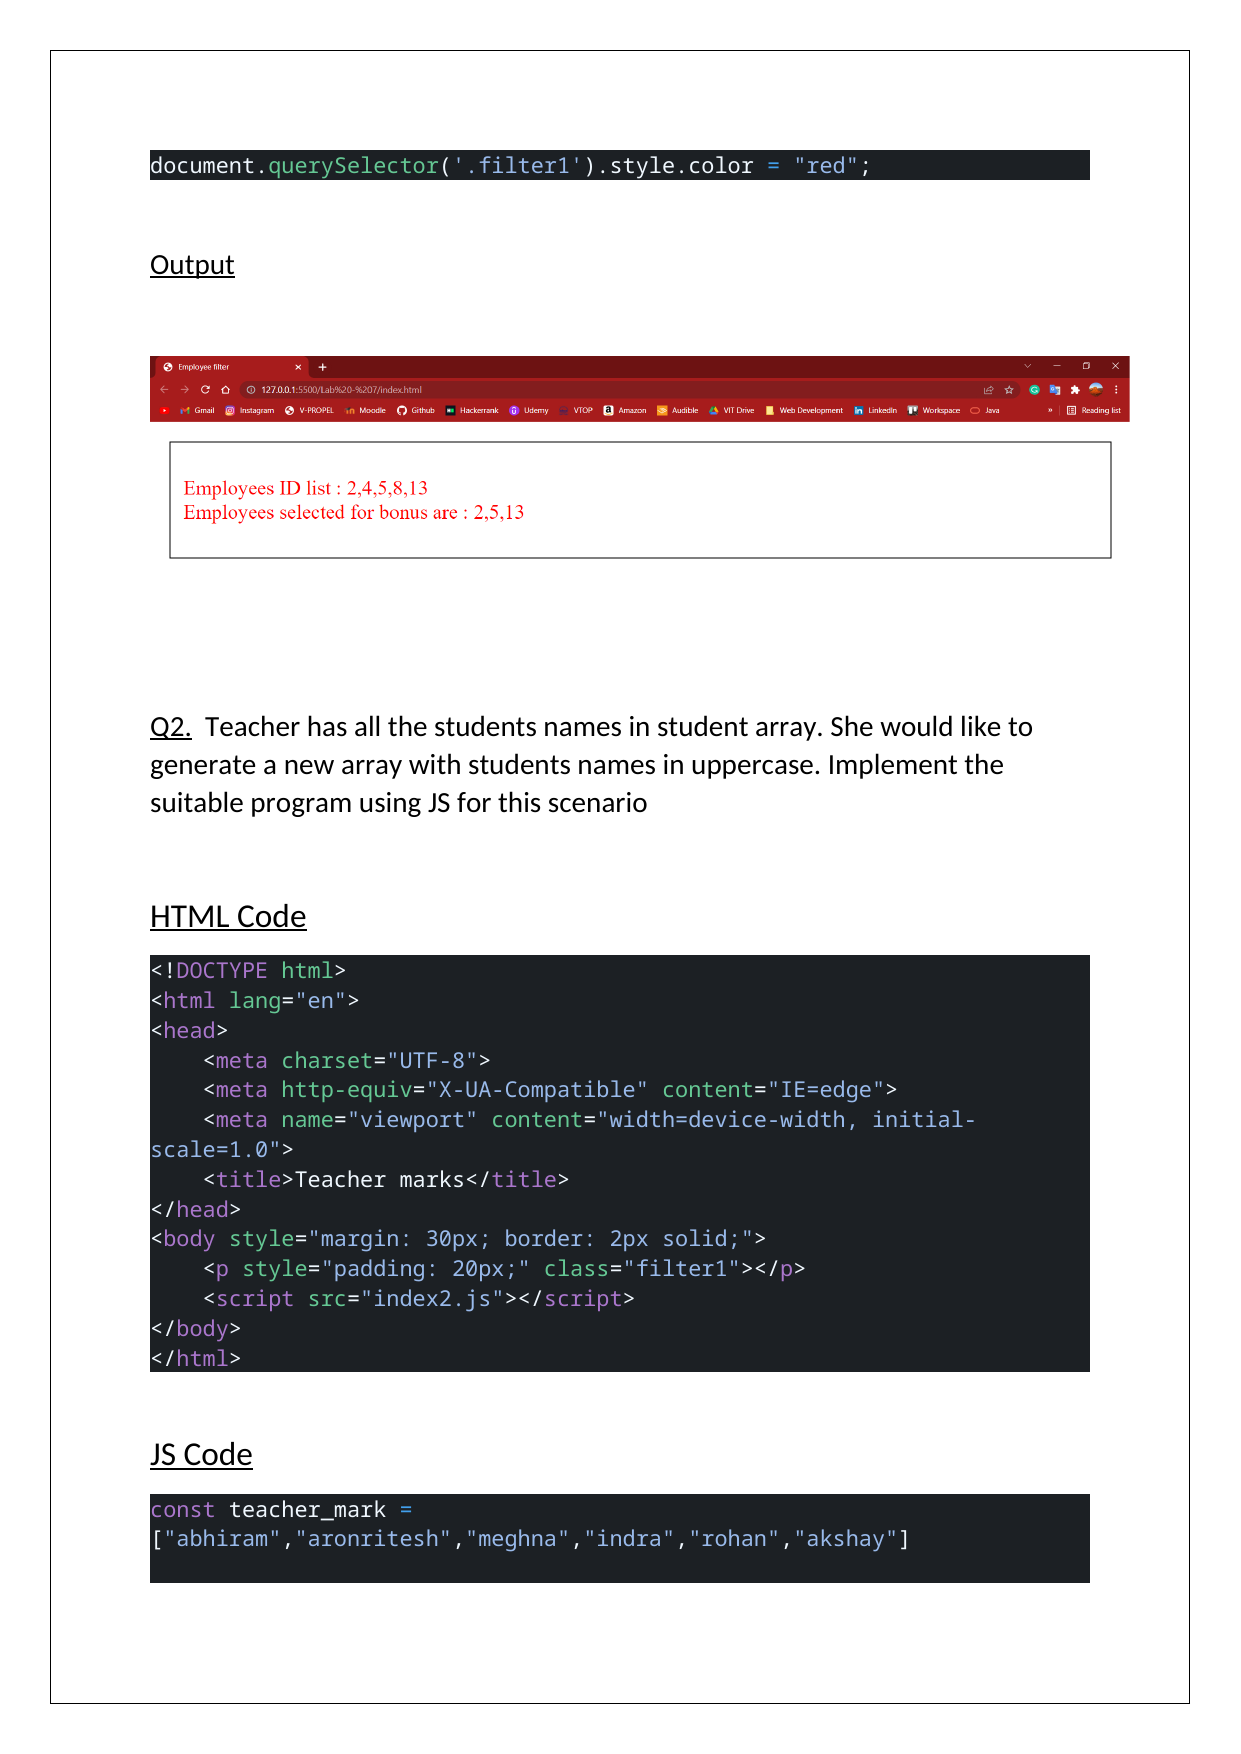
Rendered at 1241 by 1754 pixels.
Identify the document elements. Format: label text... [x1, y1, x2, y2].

text <head> [150, 1015, 1090, 1045]
text Output [150, 246, 1090, 282]
text </html> [150, 1343, 1090, 1372]
text <meta name="viewport" content="width=device-width, initial-scale=1.0"> [150, 1104, 1090, 1164]
text <meta charset="UTF-8"> [150, 1045, 1090, 1074]
text <html lang="en"> [150, 985, 1090, 1015]
text document.querySelector('.filter1').style.color = "red"; [150, 150, 1090, 180]
text HTML Code [150, 895, 1090, 935]
text </body> [150, 1313, 1090, 1343]
text <script src="index2.js"></script> [150, 1283, 1090, 1313]
text JS Code [150, 1433, 1090, 1474]
text <p style="padding: 20px;" class="filter1"></p> [150, 1253, 1090, 1283]
text <meta http-equiv="X-UA-Compatible" content="IE=edge"> [150, 1074, 1090, 1104]
text <!DOCTYPE html> [150, 955, 1090, 985]
text <body style="margin: 30px; border: 2px solid;"> [150, 1223, 1090, 1253]
text Q2. Teacher has all the students names in student array. She would like to generate a new array with students names in uppercase. Implement the suitable program using JS for this scenario [150, 708, 1090, 820]
text </head> [150, 1194, 1090, 1223]
text const teacher_mark = ["abhiram","aronritesh","meghna","indra","rohan","akshay"] [150, 1494, 1090, 1553]
text <title>Teacher marks</title> [150, 1164, 1090, 1194]
picture [150, 356, 1130, 634]
